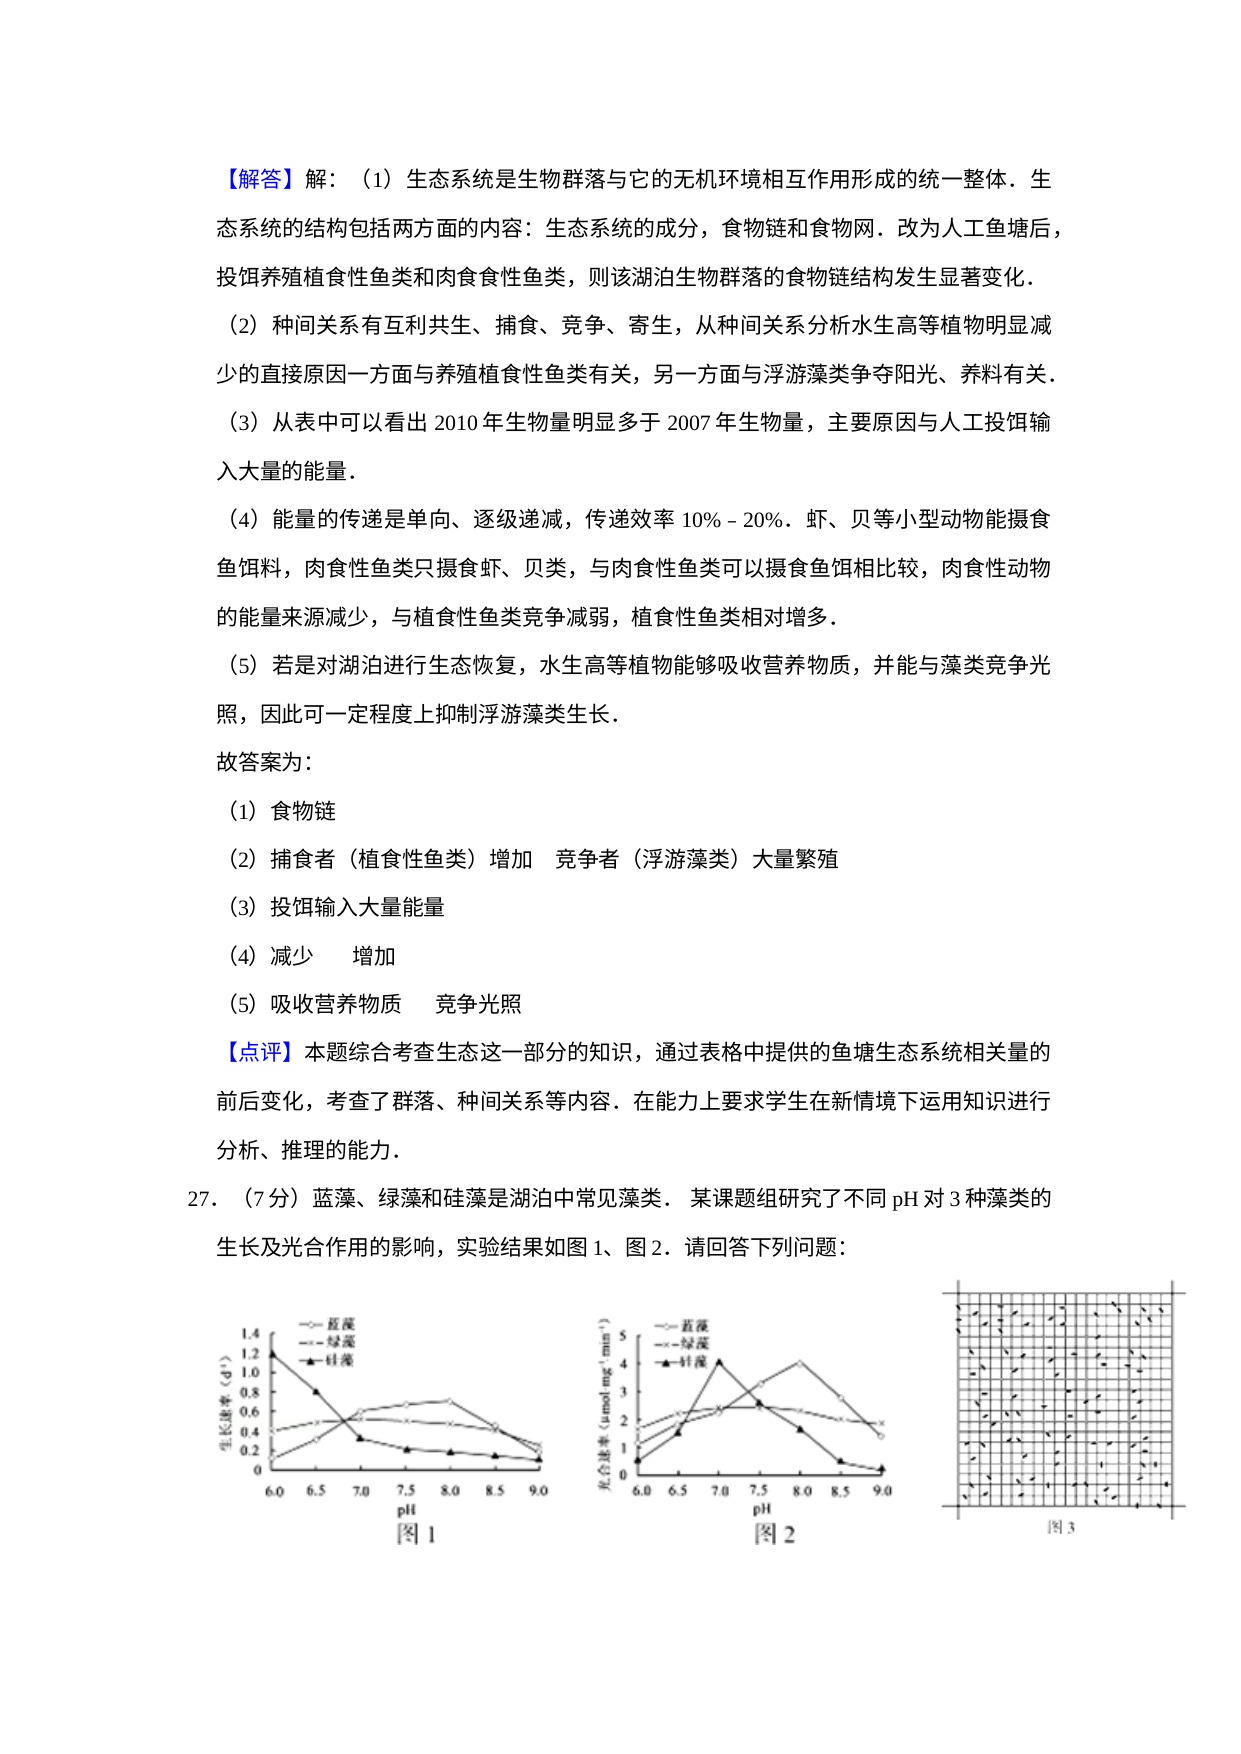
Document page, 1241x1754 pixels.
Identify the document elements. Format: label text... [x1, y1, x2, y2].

text 27．（7分）蓝藻、绿藻和硅藻是湖泊中常见藻类． 某课题组研究了不同pH对3种藻类的生长及光合作用的影响，实验结果如图1、图2．请回答下列问题： [187, 1181, 1053, 1262]
picture [216, 1277, 1187, 1545]
text （2）捕食者（植食性鱼类）增加 竞争者（浮游藻类）大量繁殖 [216, 842, 1053, 874]
text （1）食物链 [216, 793, 1053, 826]
text （3）投饵输入大量能量 [216, 890, 1053, 922]
text （4）能量的传递是单向、逐级递减，传递效率10%﹣20%．虾、贝等小型动物能摄食鱼饵料，肉食性鱼类只摄食虾、贝类，与肉食性鱼类可以摄食鱼饵相比较，肉食性动物的能量来源减少，与植食性鱼类竞争减弱，植食性鱼类相对增多． [216, 502, 1053, 632]
text （4）减少 增加 [216, 938, 1053, 971]
text （5）若是对湖泊进行生态恢复，水生高等植物能够吸收营养物质，并能与藻类竞争光照，因此可一定程度上抑制浮游藻类生长． [216, 648, 1053, 729]
text 故答案为： [216, 745, 1053, 777]
text 【解答】解：（1）生态系统是生物群落与它的无机环境相互作用形成的统一整体．生态系统的结构包括两方面的内容：生态系统的成分，食物链和食物网．改为人工鱼塘后，投饵养殖植食性鱼类和肉食食性鱼类，则该湖泊生物群落的食物链结构发生显著变化． [216, 162, 1053, 292]
text （5）吸收营养物质 竞争光照 [216, 987, 1053, 1019]
text （2）种间关系有互利共生、捕食、竞争、寄生，从种间关系分析水生高等植物明显减少的直接原因一方面与养殖植食性鱼类有关，另一方面与浮游藻类争夺阳光、养料有关． [216, 308, 1053, 389]
text 【点评】本题综合考查生态这一部分的知识，通过表格中提供的鱼塘生态系统相关量的前后变化，考查了群落、种间关系等内容．在能力上要求学生在新情境下运用知识进行分析、推理的能力． [216, 1035, 1053, 1165]
text （3）从表中可以看出2010年生物量明显多于2007年生物量，主要原因与人工投饵输入大量的能量． [216, 405, 1053, 486]
